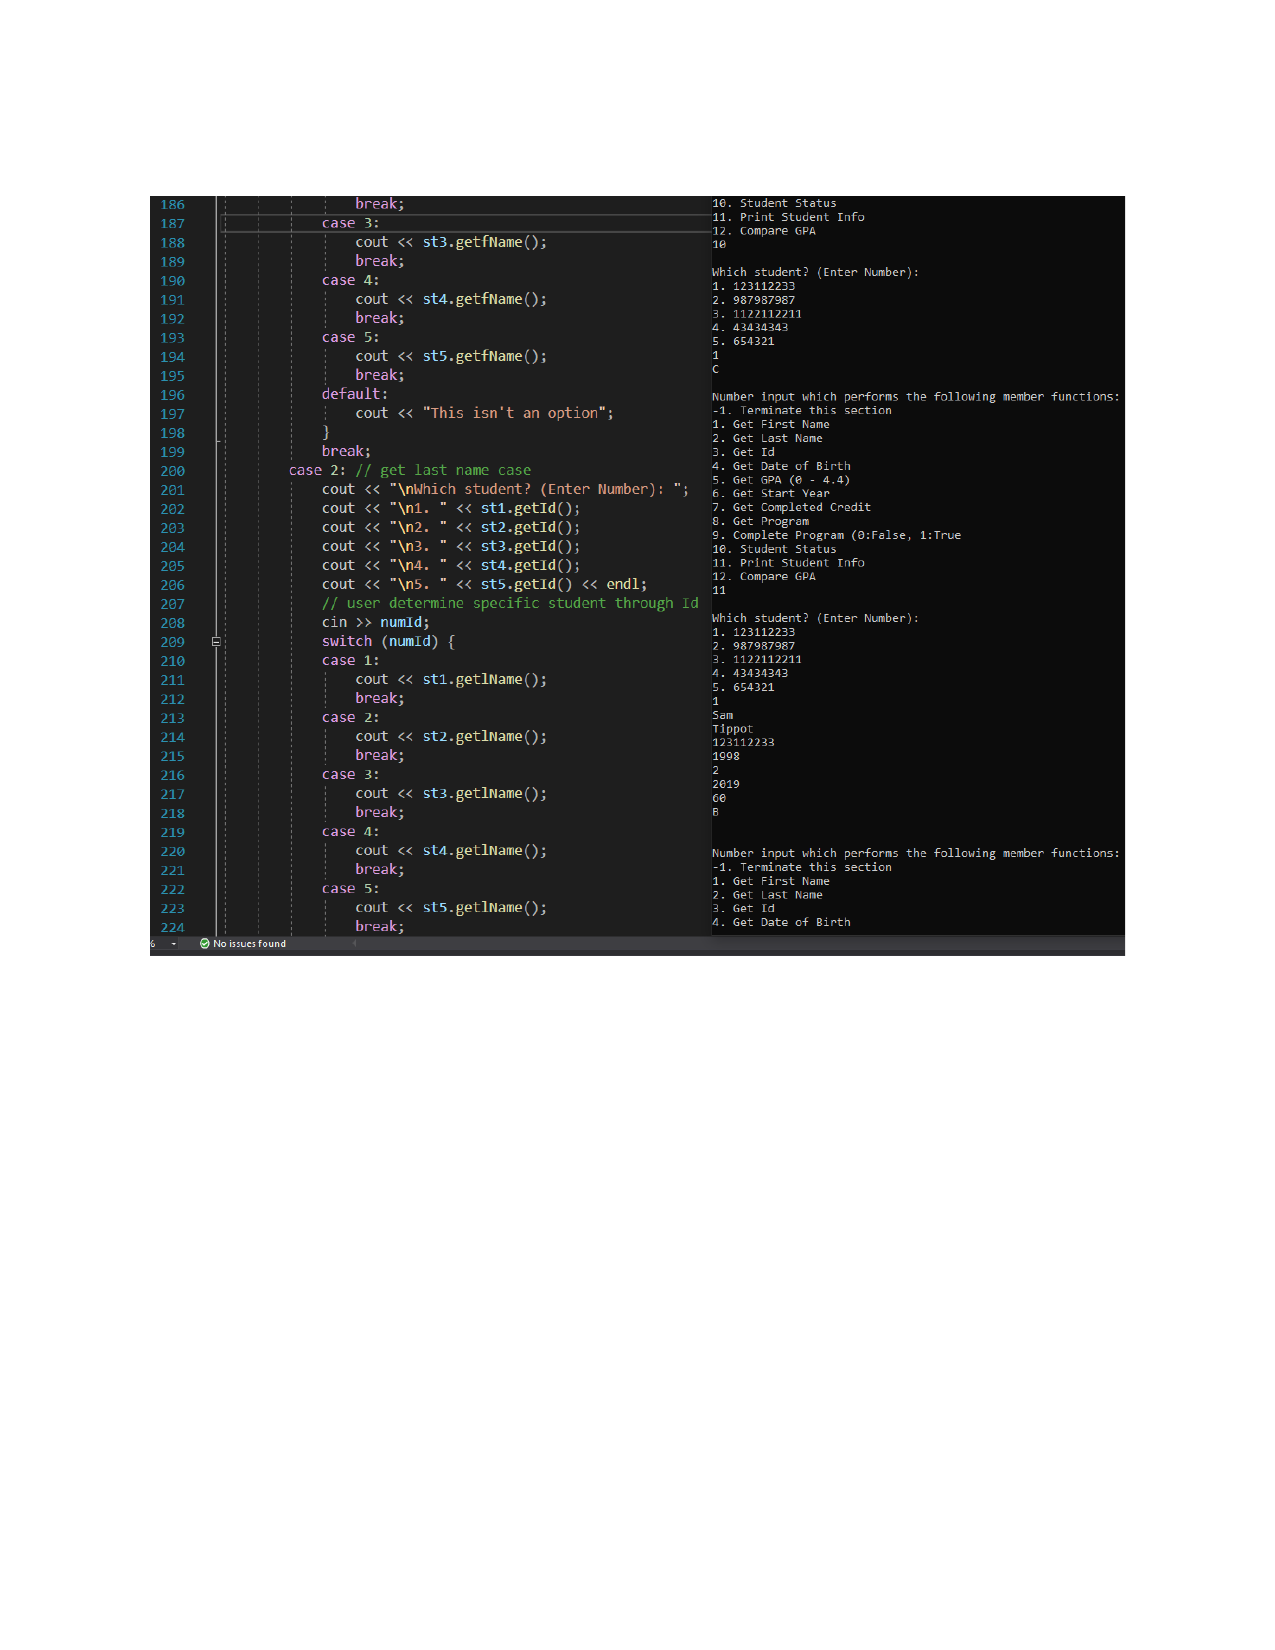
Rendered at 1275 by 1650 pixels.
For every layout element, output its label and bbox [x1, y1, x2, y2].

picture [150, 196, 1125, 956]
